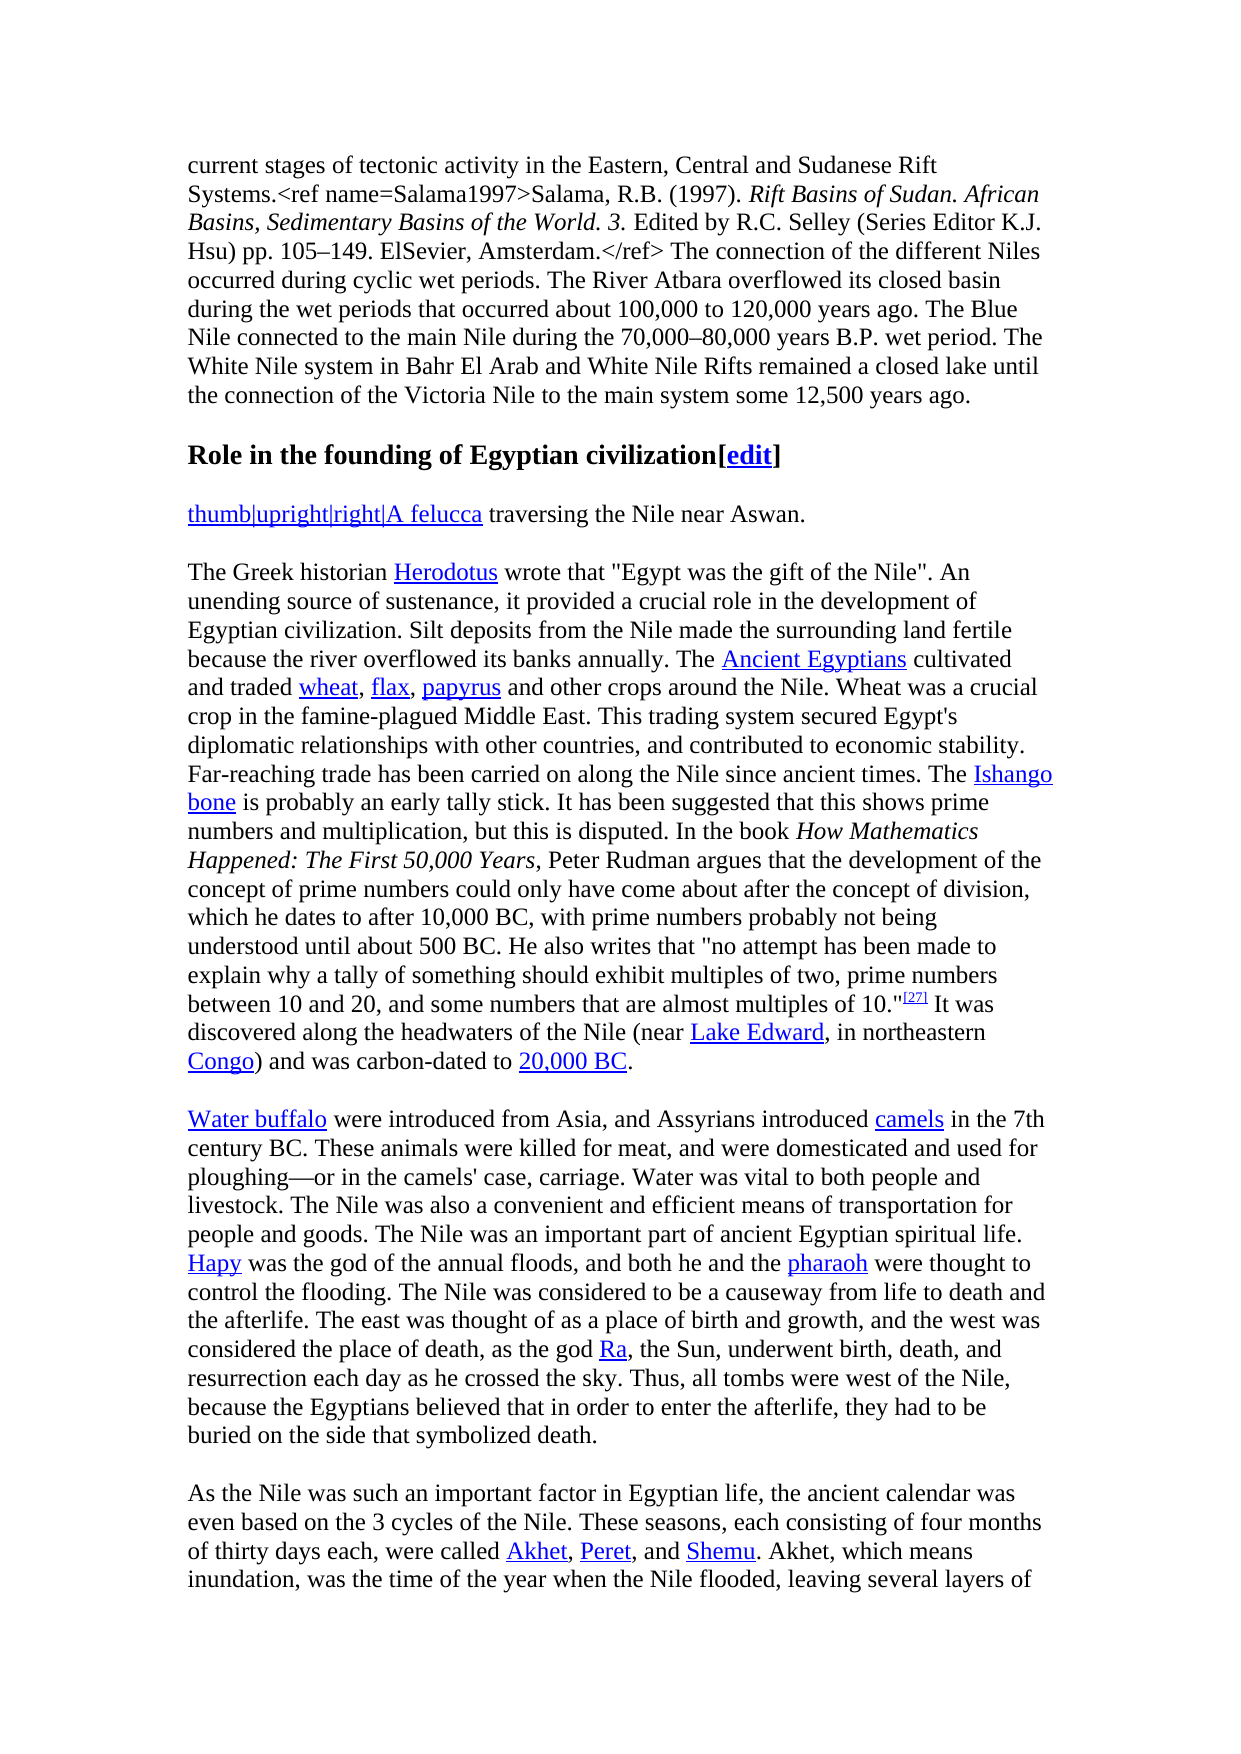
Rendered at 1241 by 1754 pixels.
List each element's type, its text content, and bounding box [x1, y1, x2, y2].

text Water buffalo were introduced from Asia, and Assyrians introduced camels in the 7th century BC. These animals were killed for meat, and were domesticated and used for ploughing—or in the camels' case, carriage. Water was vital to both people and livestock. The Nile was also a convenient and efficient means of transportation for people and goods. The Nile was an important part of ancient Egyptian spiritual life. Hapy was the god of the annual floods, and both he and the pharaoh were thought to control the flooding. The Nile was considered to be a causeway from life to death and the afterlife. The east was thought of as a place of birth and growth, and the west was considered the place of death, as the god Ra, the Sun, underwent birth, death, and resurrection each day as he crossed the sky. Thus, all tombs were west of the Nile, because the Egyptians believed that in order to enter the afterlife, they had to be buried on the side that symbolized death. [187, 1104, 1053, 1449]
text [187, 1478, 1053, 1593]
text thumb|upright|right|A felucca traversing the Nile near Aswan. [187, 499, 1053, 528]
text The Greek historian Herodotus wrote that "Egypt was the gift of the Nile". An unending source of sustenance, it provided a crucial role in the development of Egyptian civilization. Silt deposits from the Nile made the surrounding land fertile because the river overflowed its banks annually. The Ancient Egyptians cultivated and traded wheat, flax, papyrus and other crops around the Nile. Wheat was a crucial crop in the famine-plagued Middle East. This trading system secured Egypt's diplomatic relationships with other countries, and contributed to economic stability. Far-reaching trade has been carried on along the Nile since ancient times. The Ishango bone is probably an early tally stick. It has been suggested that this shows prime numbers and multiplication, but this is disputed. In the book How Mathematics Happened: The First 50,000 Years, Peter Rudman argues that the development of the concept of prime numbers could only have come about after the concept of division, which he dates to after 10,000 BC, with prime numbers probably not being understood until about 500 BC. He also writes that "no attempt has been made to explain why a tally of something should exhibit multiples of two, prime numbers between 10 and 20, and some numbers that are almost multiples of 10."[27] It was discovered along the headwaters of the Nile (near Lake Edward, in northeastern Congo) and was carbon-dated to 20,000 BC. [187, 557, 1053, 1075]
subtitle Role in the founding of Egyptian civilization[edit] [187, 438, 1053, 470]
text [187, 150, 1053, 409]
